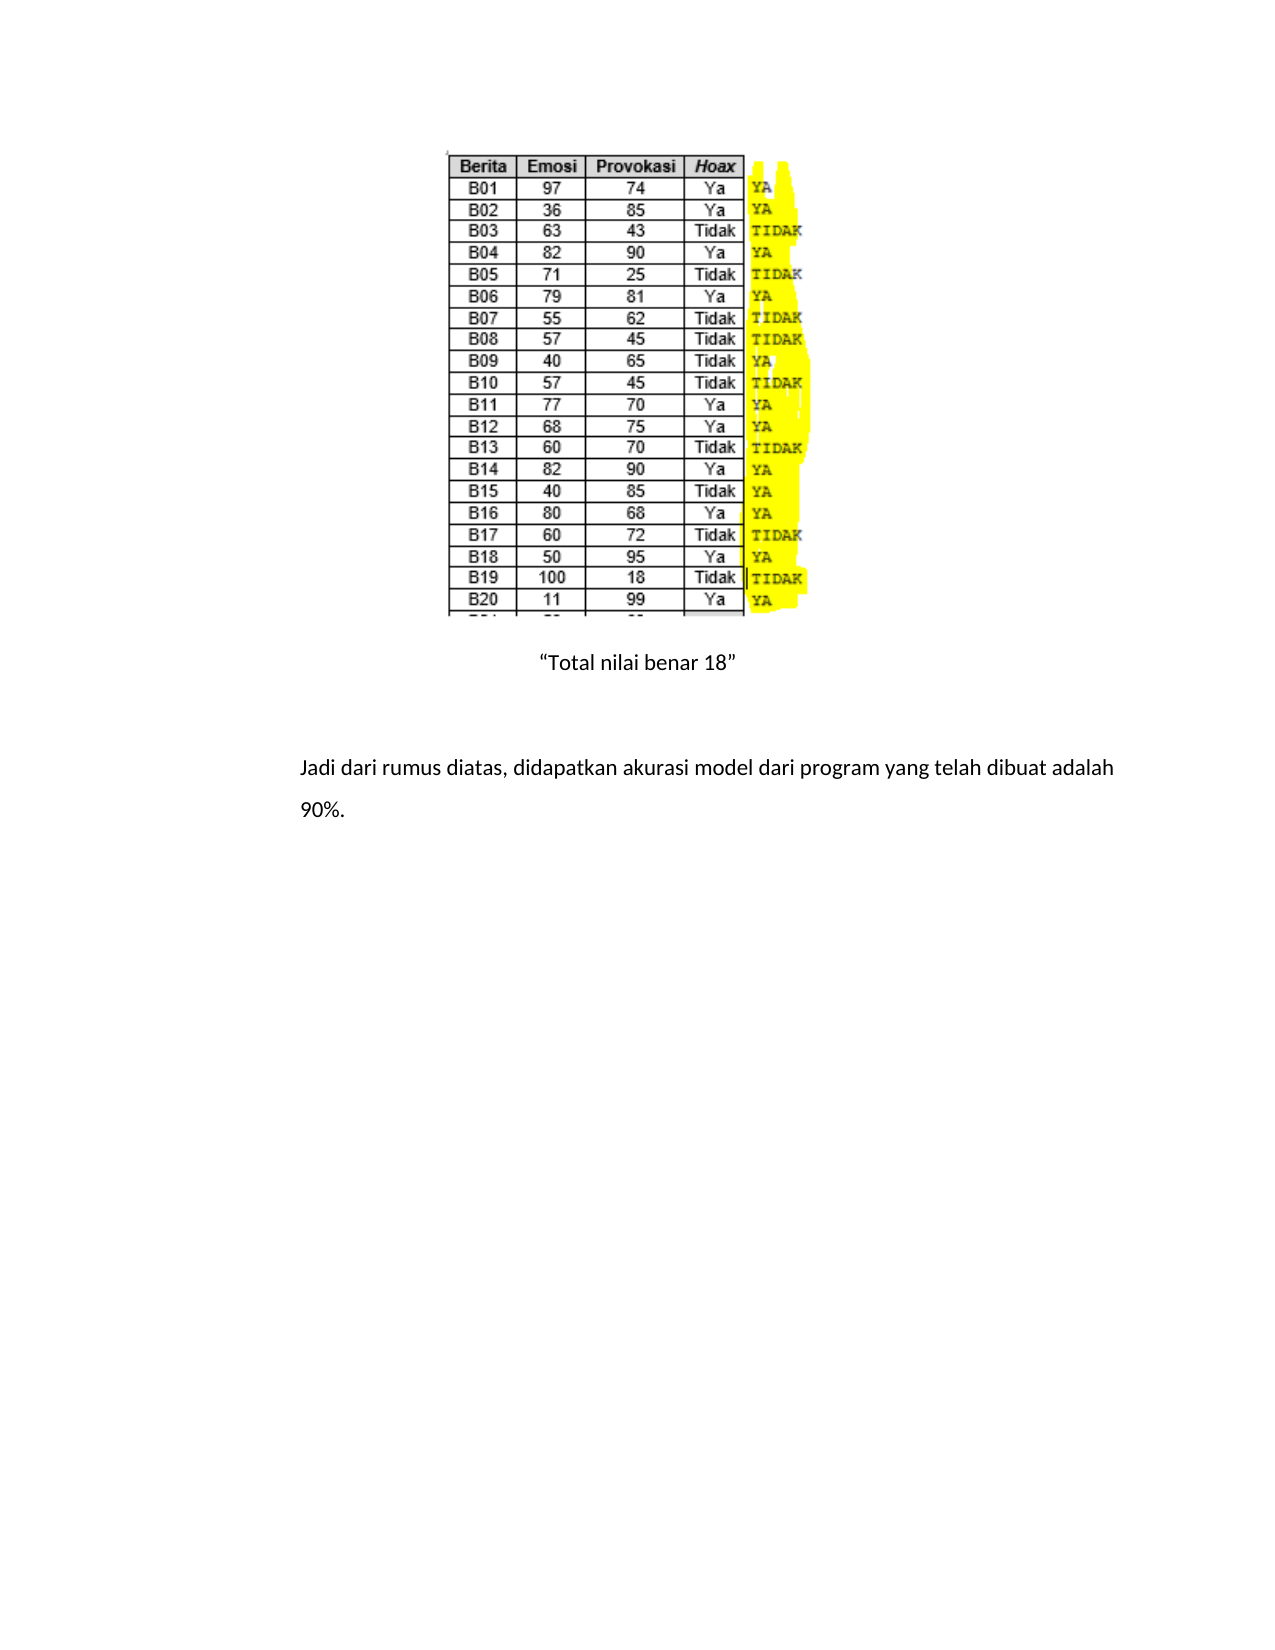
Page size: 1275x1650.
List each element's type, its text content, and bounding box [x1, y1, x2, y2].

picture [444, 150, 831, 618]
text Jadi dari rumus diatas, didapatkan akurasi model dari program yang telah dibuat adalah 90%. [300, 753, 1125, 823]
text “Total nilai benar 18” [150, 648, 1125, 676]
